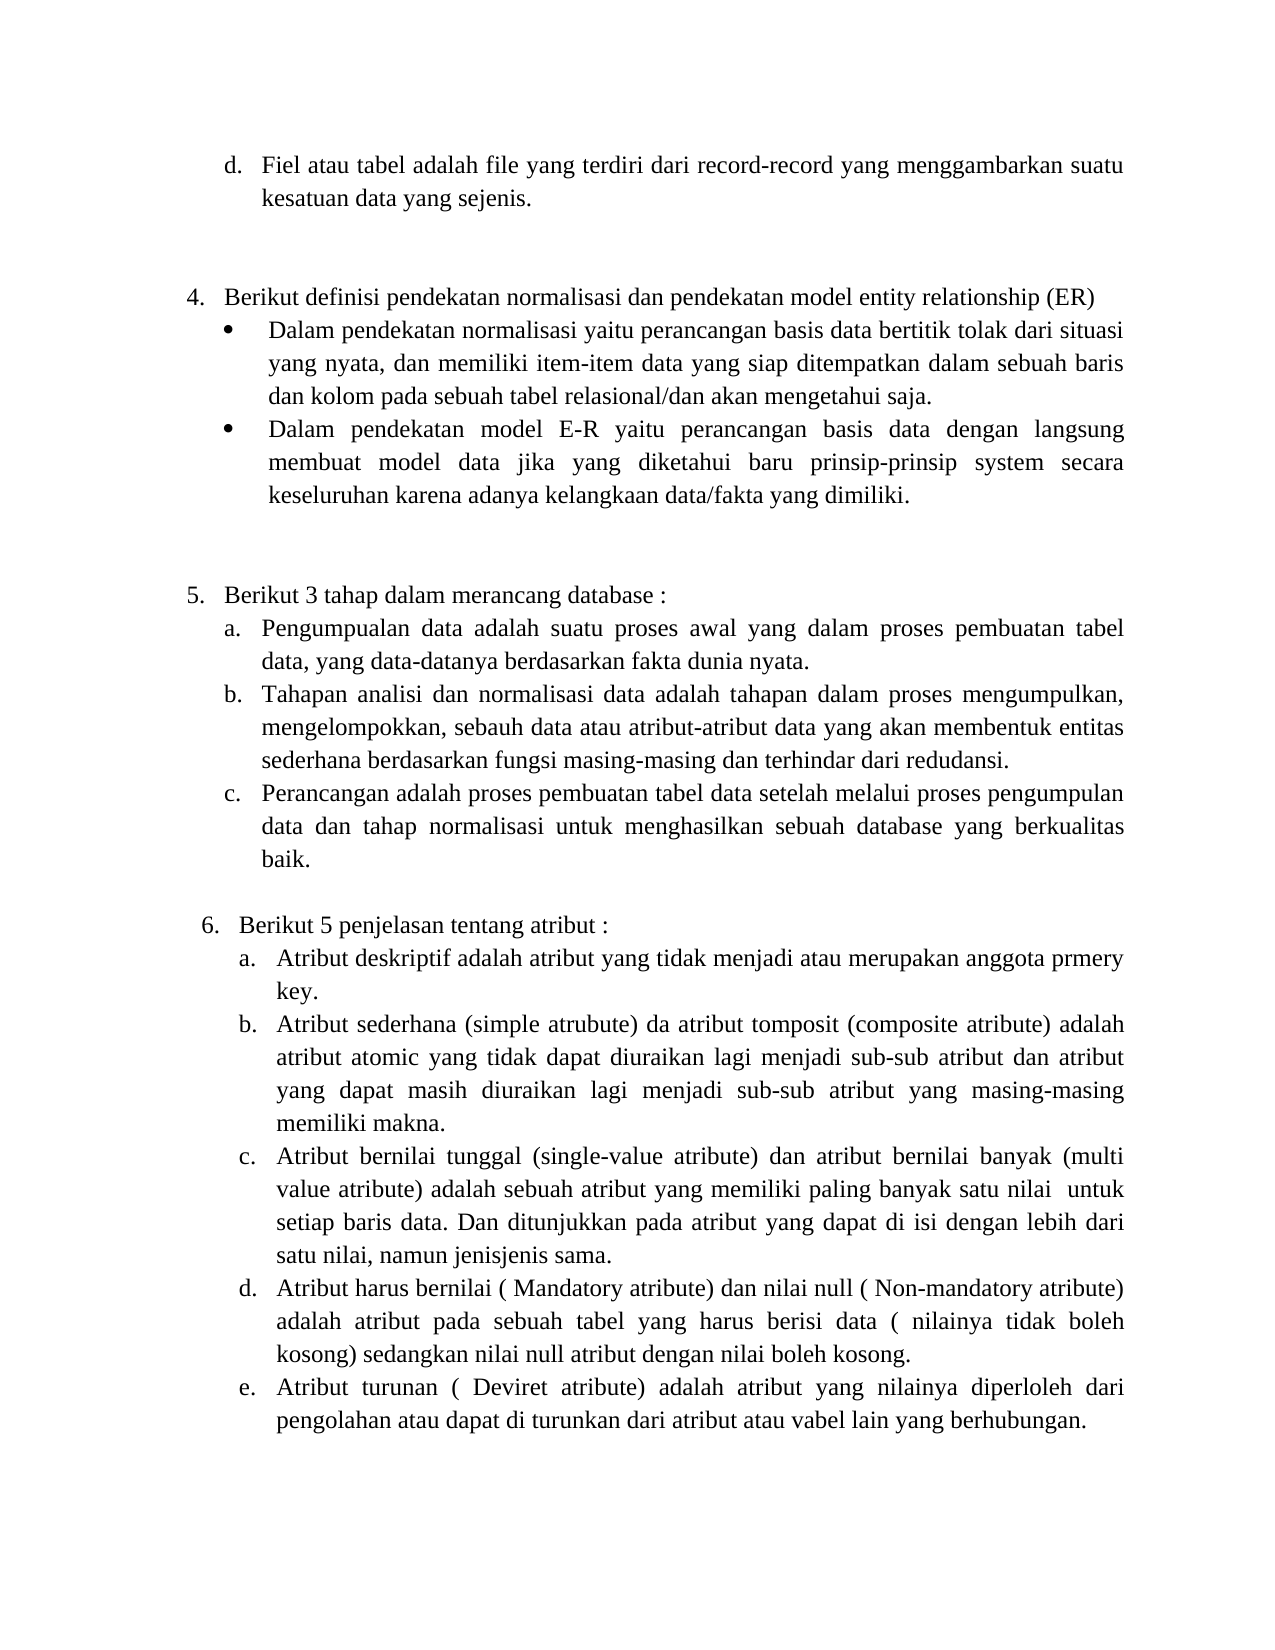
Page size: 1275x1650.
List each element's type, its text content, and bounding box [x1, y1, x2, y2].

list Atribut sederhana (simple atrubute) da atribut tomposit (composite atribute) adalah atribut atomic yang tidak dapat diuraikan lagi menjadi sub-sub atribut dan atribut yang dapat masih diuraikan lagi menjadi sub-sub atribut yang masing-masing memiliki makna. [239, 1009, 1125, 1137]
list Atribut harus bernilai ( Mandatory atribute) dan nilai null ( Non-mandatory atribute) adalah atribut pada sebuah tabel yang harus berisi data ( nilainya tidak boleh kosong) sedangkan nilai null atribut dengan nilai boleh kosong. [239, 1273, 1125, 1368]
list Berikut definisi pendekatan normalisasi dan pendekatan model entity relationship (ER) [186, 282, 1125, 311]
list Berikut 3 tahap dalam merancang database : [186, 580, 1125, 609]
list Atribut turunan ( Deviret atribute) adalah atribut yang nilainya diperloleh dari pengolahan atau dapat di turunkan dari atribut atau vabel lain yang berhubungan. [239, 1372, 1125, 1434]
list Perancangan adalah proses pembuatan tabel data setelah melalui proses pengumpulan data dan tahap normalisasi untuk menghasilkan sebuah database yang berkualitas baik. [224, 778, 1125, 873]
list Dalam pendekatan normalisasi yaitu perancangan basis data bertitik tolak dari situasi yang nyata, dan memiliki item-item data yang siap ditempatkan dalam sebuah baris dan kolom pada sebuah tabel relasional/dan akan mengetahui saja. [224, 315, 1125, 410]
list Tahapan analisi dan normalisasi data adalah tahapan dalam proses mengumpulkan, mengelompokkan, sebauh data atau atribut-atribut data yang akan membentuk entitas sederhana berdasarkan fungsi masing-masing dan terhindar dari redudansi. [224, 679, 1125, 774]
list Atribut bernilai tunggal (single-value atribute) dan atribut bernilai banyak (multi value atribute) adalah sebuah atribut yang memiliki paling banyak satu nilai untuk setiap baris data. Dan ditunjukkan pada atribut yang dapat di isi dengan lebih dari satu nilai, namun jenisjenis sama. [239, 1141, 1125, 1269]
list Atribut deskriptif adalah atribut yang tidak menjadi atau merupakan anggota prmery key. [239, 943, 1125, 1005]
list Fiel atau tabel adalah file yang terdiri dari record-record yang menggambarkan suatu kesatuan data yang sejenis. [224, 150, 1125, 212]
list Dalam pendekatan model E-R yaitu perancangan basis data dengan langsung membuat model data jika yang diketahui baru prinsip-prinsip system secara keseluruhan karena adanya kelangkaan data/fakta yang dimiliki. [224, 414, 1125, 509]
list Pengumpualan data adalah suatu proses awal yang dalam proses pembuatan tabel data, yang data-datanya berdasarkan fakta dunia nyata. [224, 613, 1125, 675]
list Berikut 5 penjelasan tentang atribut : [201, 910, 1125, 939]
